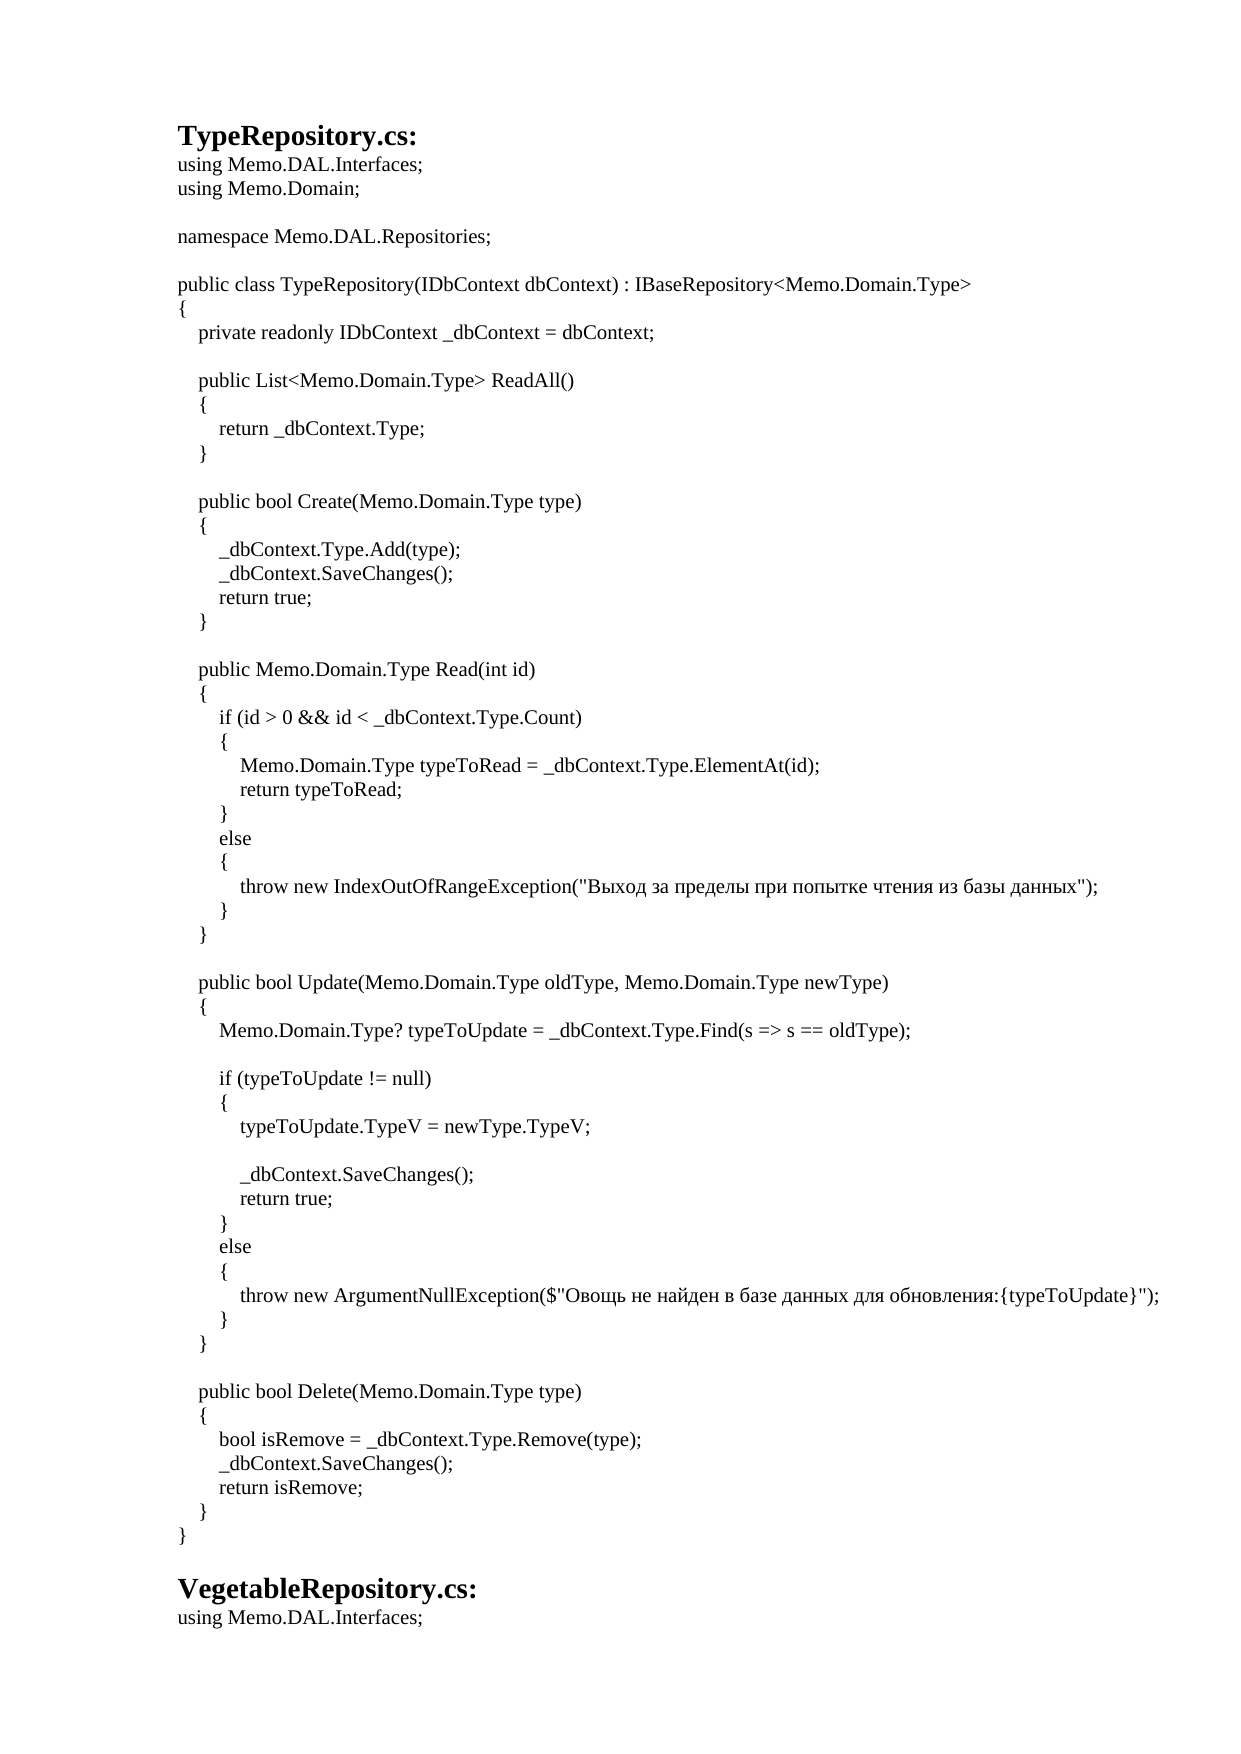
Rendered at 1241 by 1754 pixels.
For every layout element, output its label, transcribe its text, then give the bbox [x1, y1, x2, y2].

text using Memo.Domain; [177, 176, 1181, 200]
text throw new ArgumentNullException($"Овощь не найден в базе данных для обновления:{typeToUpdate}"); [177, 1283, 1181, 1307]
text _dbContext.SaveChanges(); [177, 1451, 1181, 1475]
text _dbContext.SaveChanges(); [177, 561, 1181, 585]
text Memo.Domain.Type? typeToUpdate = _dbContext.Type.Find(s => s == oldType); [177, 1018, 1181, 1042]
text } [177, 609, 1181, 633]
text private readonly IDbContext _dbContext = dbContext; [177, 320, 1181, 344]
text { [177, 513, 1181, 537]
text { [177, 681, 1181, 705]
text } [177, 1210, 1181, 1234]
text { [177, 1090, 1181, 1114]
text { [177, 296, 1181, 320]
text { [177, 1258, 1181, 1283]
text { [177, 729, 1181, 753]
text public class TypeRepository(IDbContext dbContext) : IBaseRepository<Memo.Domain.Type> [177, 272, 1181, 296]
text public List<Memo.Domain.Type> ReadAll() [177, 368, 1181, 392]
text { [177, 392, 1181, 416]
text public bool Delete(Memo.Domain.Type type) [177, 1379, 1181, 1403]
text TypeRepository.cs: using Memo.DAL.Interfaces; [177, 118, 1181, 176]
text public bool Update(Memo.Domain.Type oldType, Memo.Domain.Type newType) [177, 970, 1181, 994]
text } [177, 898, 1181, 922]
text public Memo.Domain.Type Read(int id) [177, 657, 1181, 681]
text } [177, 1523, 1181, 1547]
text _dbContext.SaveChanges(); [177, 1162, 1181, 1186]
text return typeToRead; [177, 777, 1181, 801]
text VegetableRepository.cs: using Memo.DAL.Interfaces; [177, 1571, 1181, 1629]
text } [177, 1499, 1181, 1523]
text { [177, 994, 1181, 1018]
text return true; [177, 585, 1181, 609]
text return _dbContext.Type; [177, 416, 1181, 440]
text Memo.Domain.Type typeToRead = _dbContext.Type.ElementAt(id); [177, 753, 1181, 777]
text namespace Memo.DAL.Repositories; [177, 224, 1181, 248]
text } [177, 440, 1181, 464]
text } [177, 801, 1181, 825]
text public bool Create(Memo.Domain.Type type) [177, 488, 1181, 513]
text } [177, 922, 1181, 946]
text } [177, 1331, 1181, 1355]
text { [177, 849, 1181, 873]
text throw new IndexOutOfRangeException("Выход за пределы при попытке чтения из базы данных"); [177, 873, 1181, 898]
text bool isRemove = _dbContext.Type.Remove(type); [177, 1427, 1181, 1451]
text _dbContext.Type.Add(type); [177, 537, 1181, 561]
text typeToUpdate.TypeV = newType.TypeV; [177, 1114, 1181, 1138]
text return isRemove; [177, 1475, 1181, 1499]
text if (id > 0 && id < _dbContext.Type.Count) [177, 705, 1181, 729]
text else [177, 1234, 1181, 1258]
text } [177, 1307, 1181, 1331]
text if (typeToUpdate != null) [177, 1066, 1181, 1090]
text { [177, 1403, 1181, 1427]
text return true; [177, 1186, 1181, 1210]
text else [177, 825, 1181, 849]
